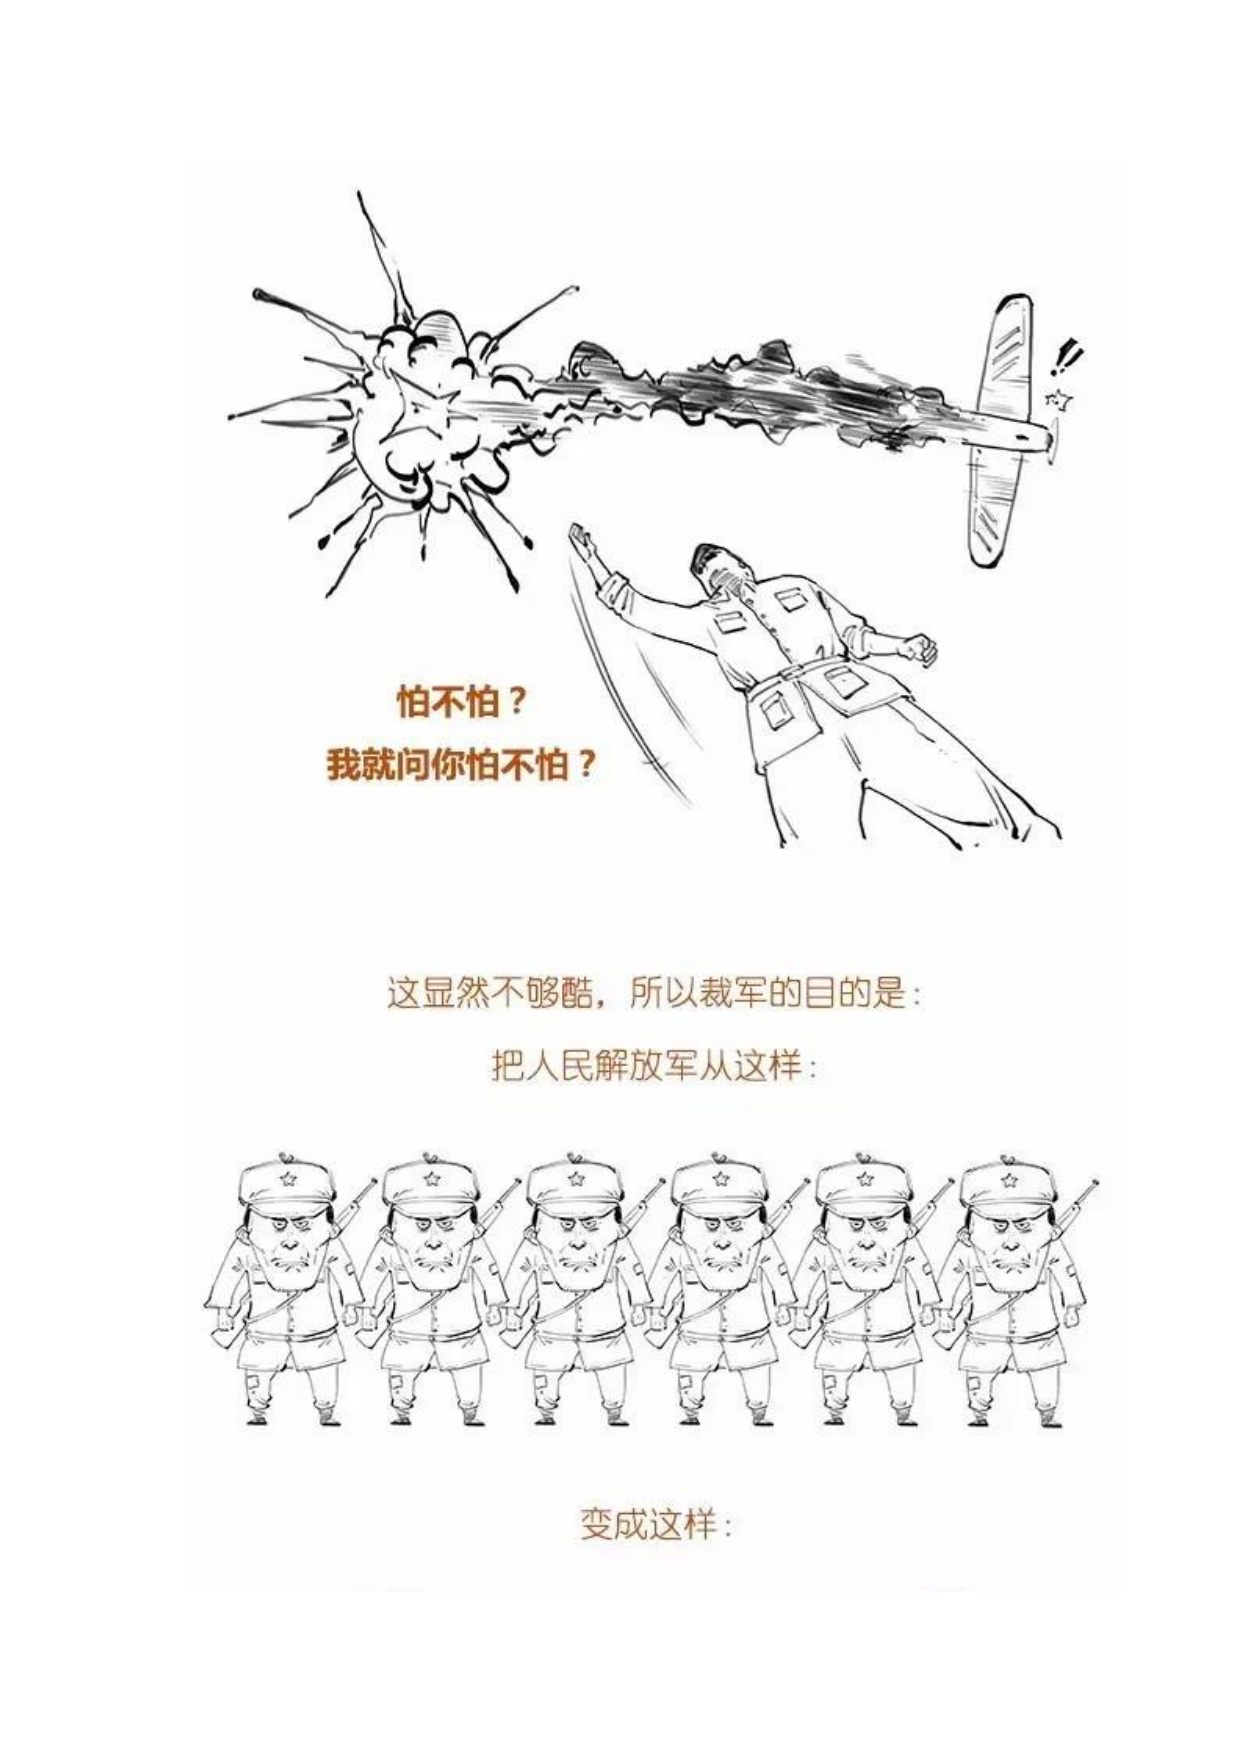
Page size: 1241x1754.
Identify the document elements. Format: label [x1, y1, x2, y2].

picture [187, 162, 1125, 1592]
